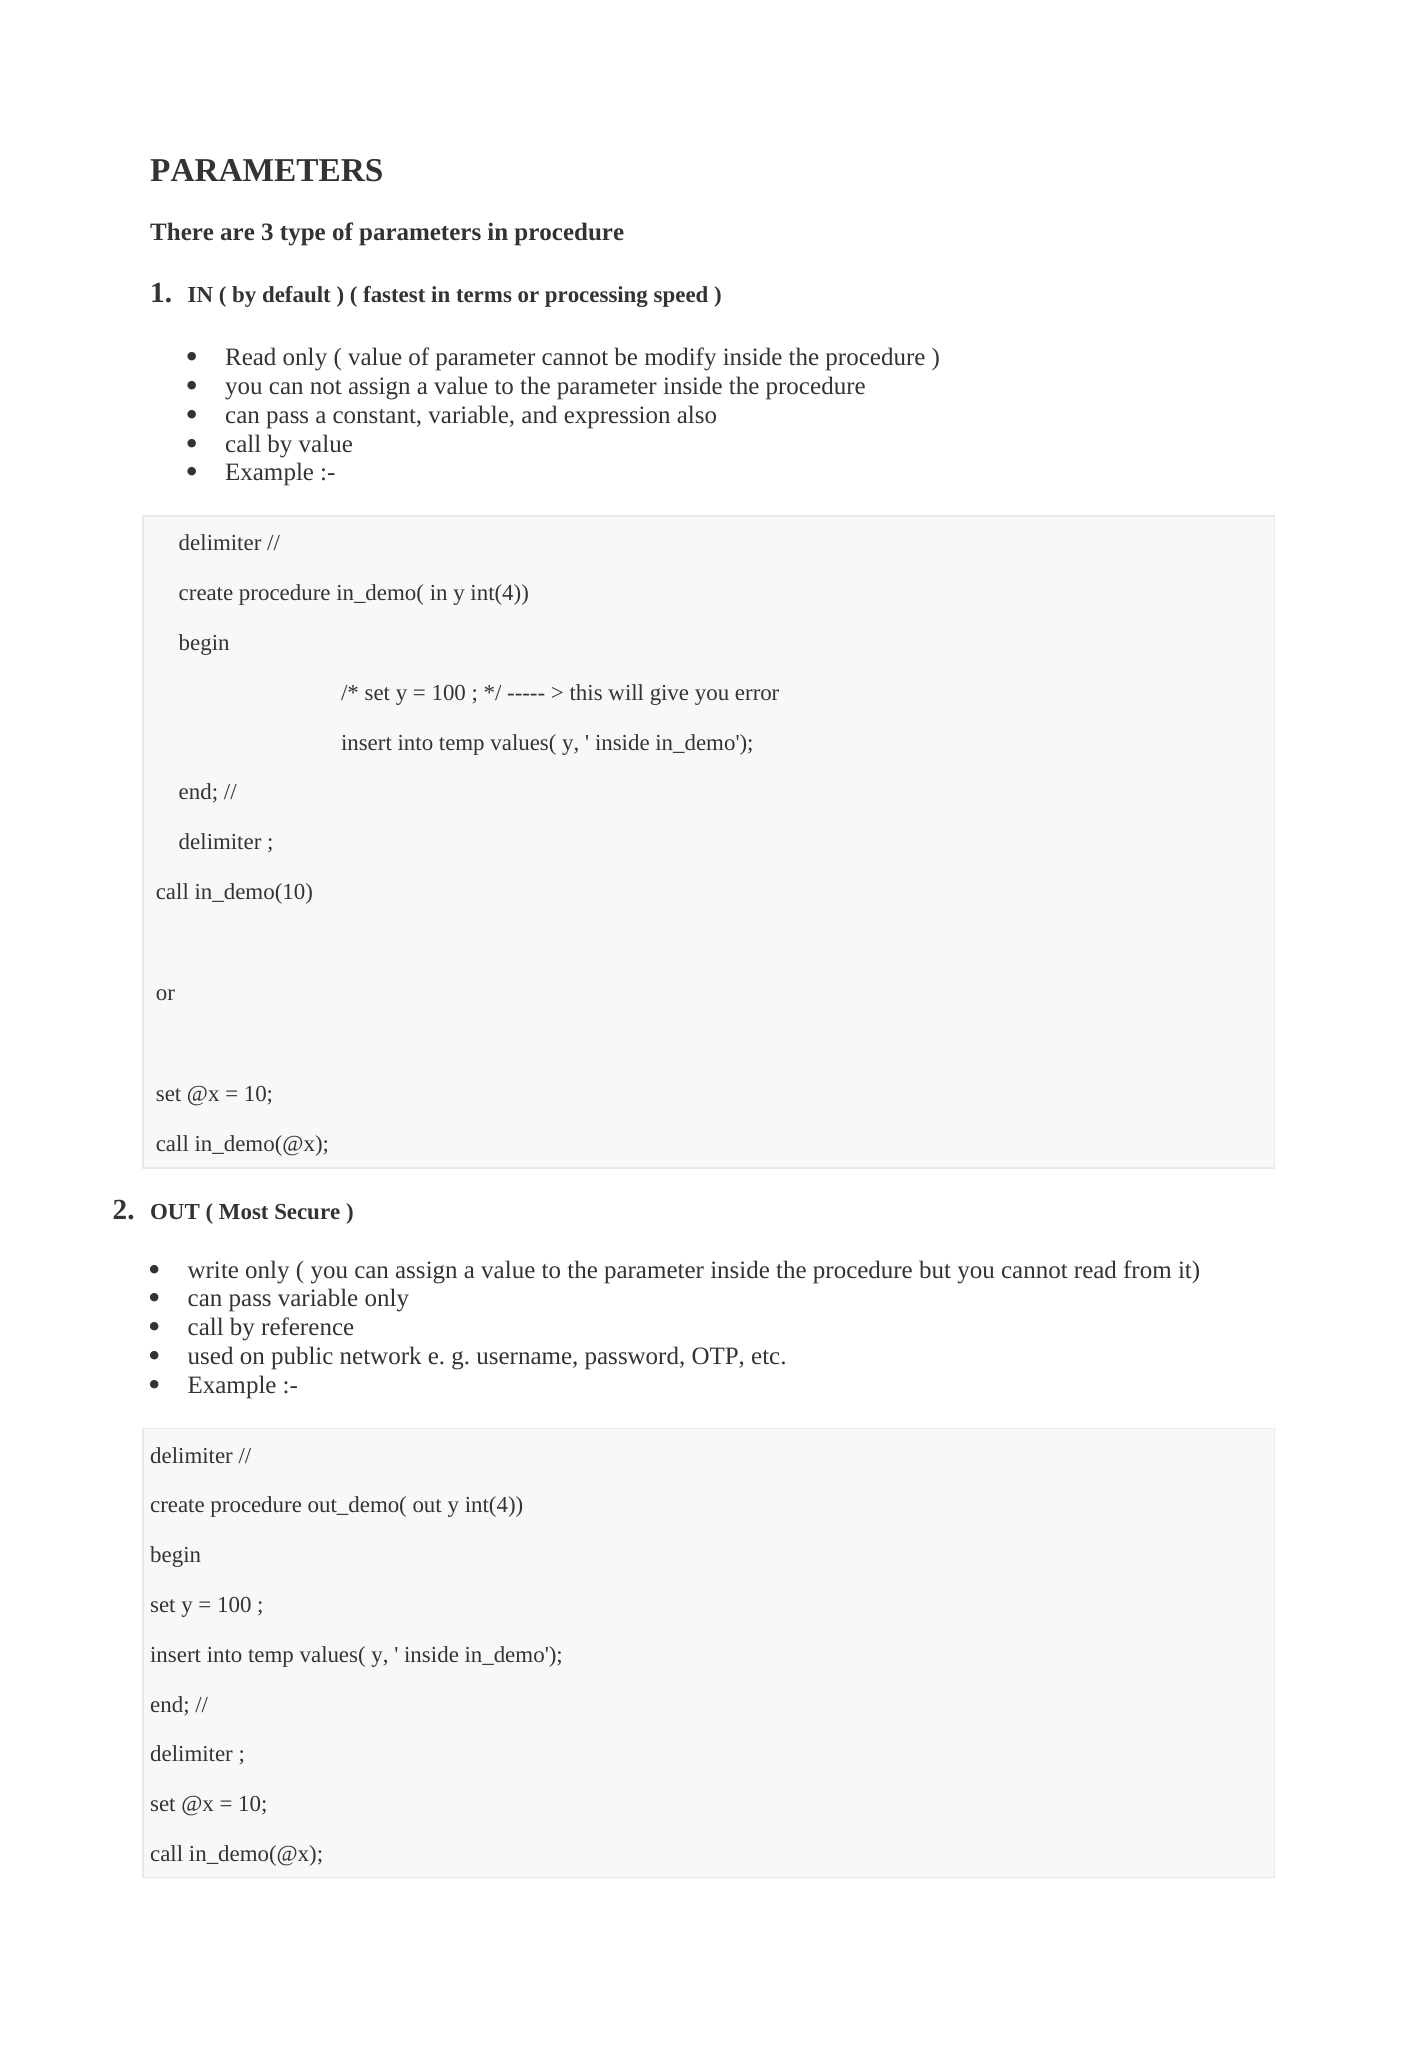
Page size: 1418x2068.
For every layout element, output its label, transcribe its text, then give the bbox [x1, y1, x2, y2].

list call by value [187, 429, 1267, 457]
list you can not assign a value to the parameter inside the procedure [187, 371, 1267, 400]
list OUT ( Most Secure ) [112, 1192, 1267, 1226]
list Example :- [150, 1370, 1267, 1398]
text insert into temp values( y, ' inside in_demo'); [144, 714, 1274, 755]
list call by reference [150, 1312, 1267, 1341]
text set @x = 10; [144, 1066, 1274, 1107]
text /* set y = 100 ; */ ----- > this will give you error [144, 665, 1274, 705]
list used on public network e. g. username, password, OTP, etc. [150, 1341, 1267, 1370]
text end; // [144, 764, 1274, 805]
list IN ( by default ) ( fastest in terms or processing speed ) [150, 275, 1267, 309]
text call in_demo(@x); [144, 1116, 1274, 1167]
text insert into temp values( y, ' inside in_demo'); [144, 1627, 1274, 1667]
text call in_demo(10) [144, 864, 1274, 904]
list can pass a constant, variable, and expression also [187, 400, 1267, 429]
list write only ( you can assign a value to the parameter inside the procedure but you cannot read from it) [150, 1255, 1267, 1283]
text create procedure in_demo( in y int(4)) [144, 565, 1274, 606]
text delimiter // [144, 517, 1274, 556]
text delimiter // [144, 1429, 1274, 1468]
text delimiter ; [144, 814, 1274, 854]
text set y = 100 ; [144, 1577, 1274, 1617]
text delimiter ; [144, 1726, 1274, 1767]
text begin [144, 1527, 1274, 1568]
text There are 3 type of parameters in procedure [150, 217, 1267, 246]
list Example :- [187, 457, 1267, 486]
list Read only ( value of parameter cannot be modify inside the procedure ) [187, 342, 1267, 371]
list can pass variable only [150, 1283, 1267, 1312]
text end; // [144, 1677, 1274, 1717]
text begin [144, 615, 1274, 655]
text or [144, 965, 1274, 1006]
text create procedure out_demo( out y int(4)) [144, 1477, 1274, 1518]
text set @x = 10; [144, 1776, 1274, 1817]
text call in_demo(@x); [144, 1826, 1274, 1877]
text PARAMETERS [150, 150, 1267, 188]
